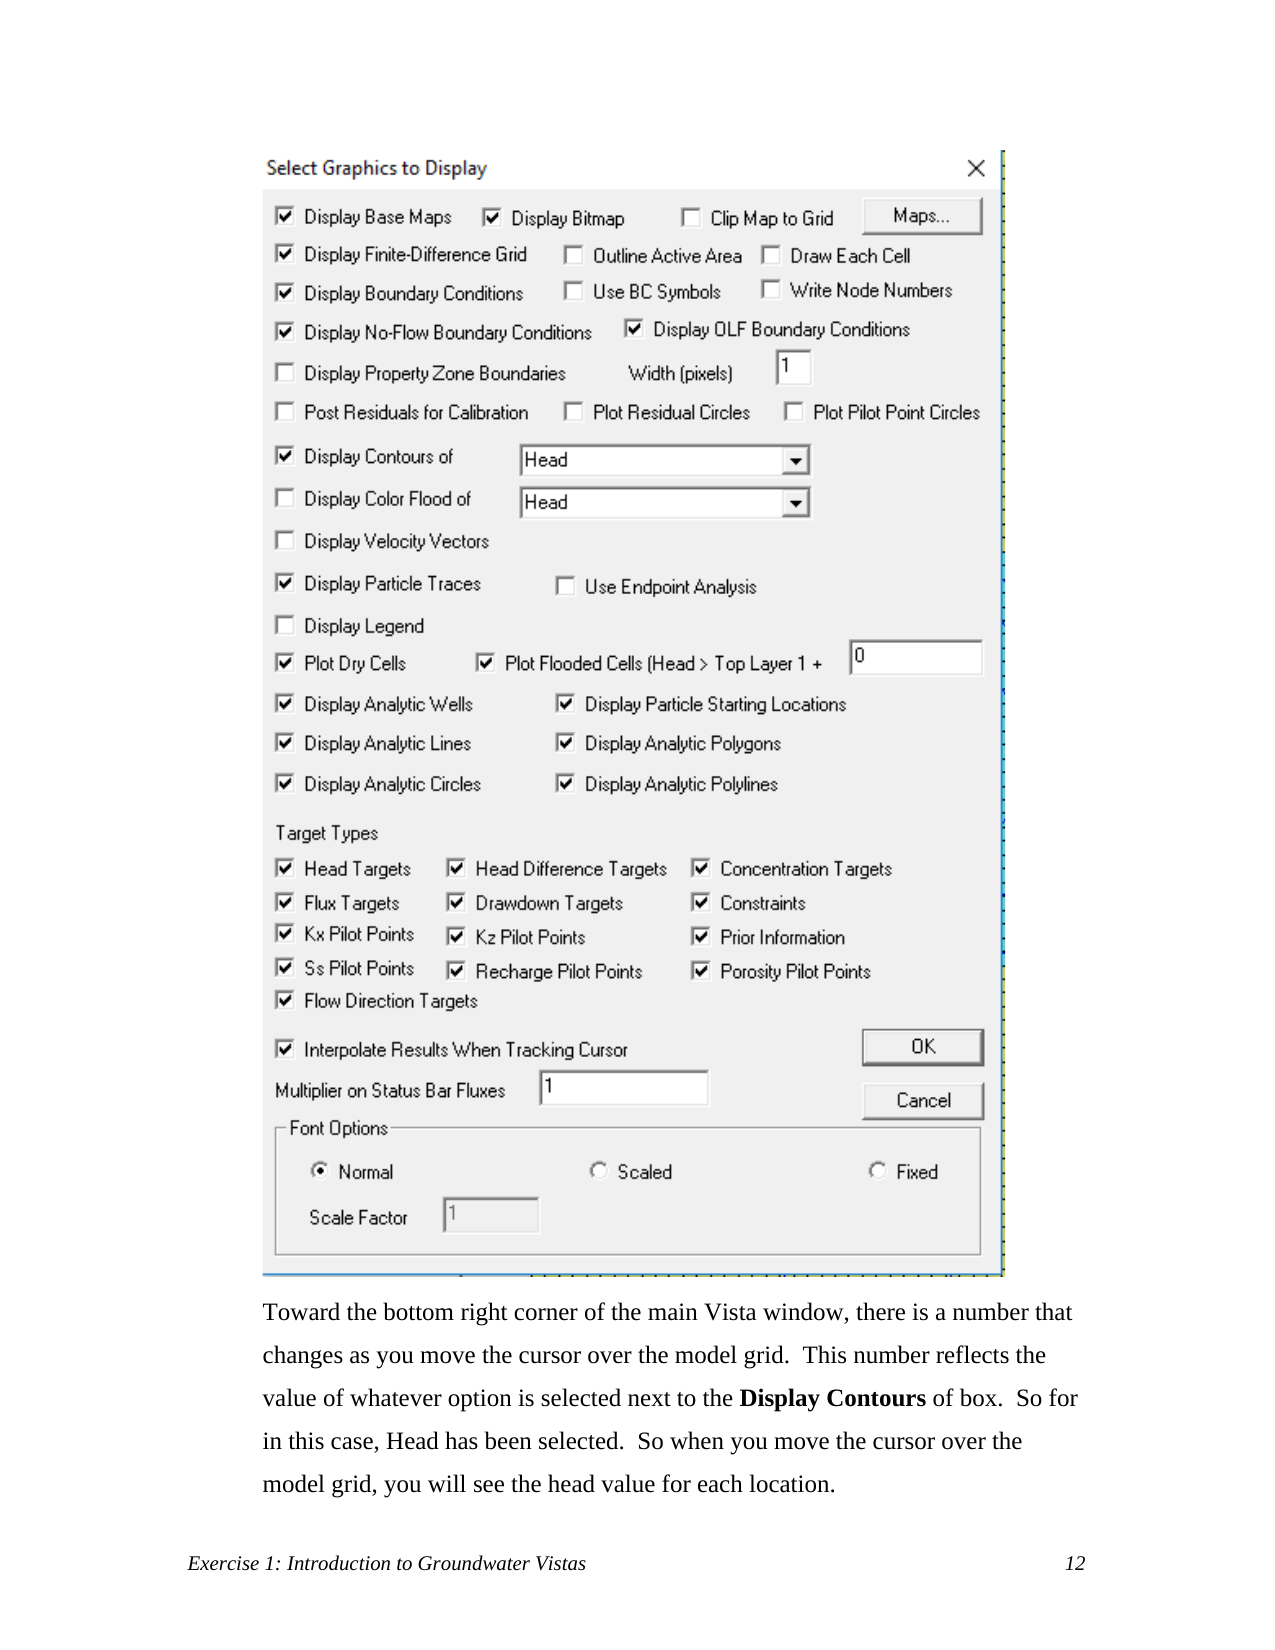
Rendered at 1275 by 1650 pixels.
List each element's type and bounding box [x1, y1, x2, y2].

picture [262, 150, 1006, 1277]
list [225, 150, 1087, 1498]
